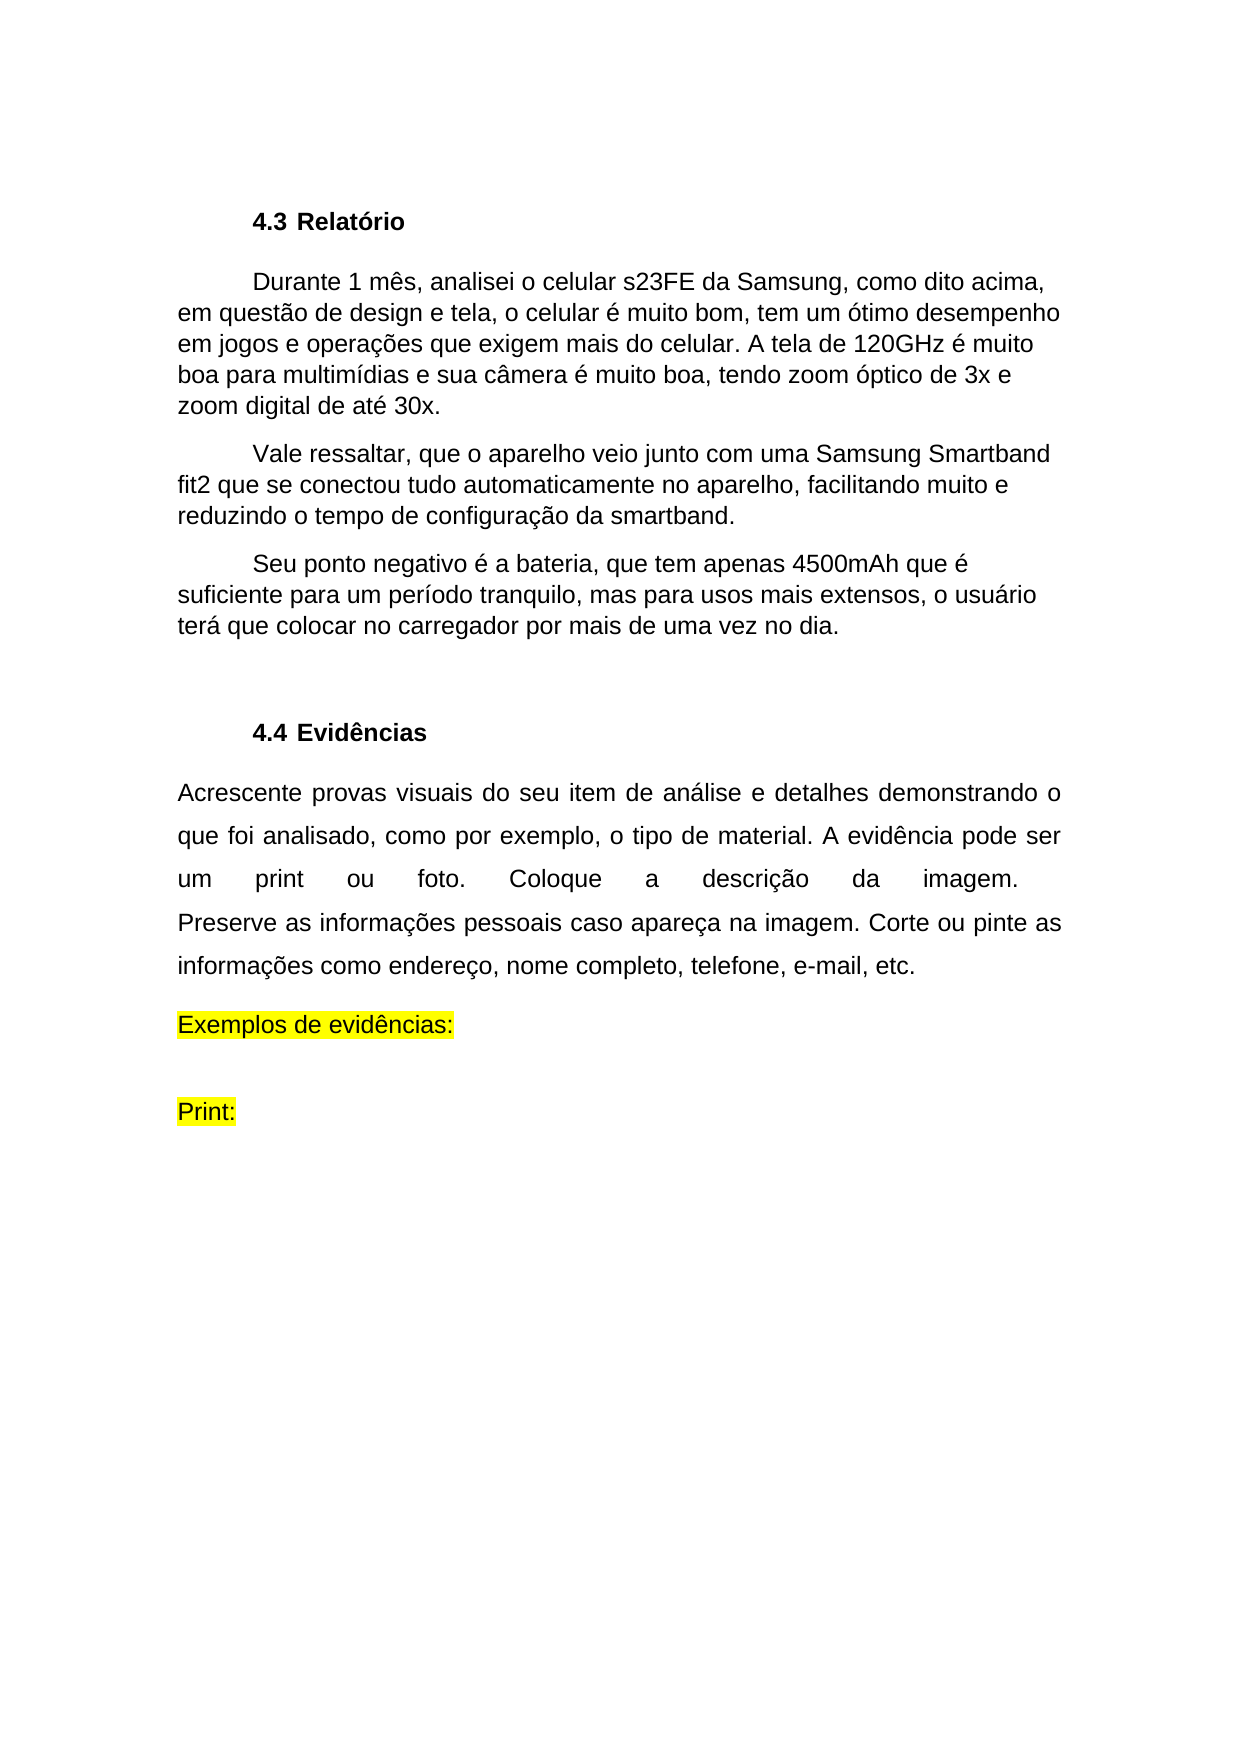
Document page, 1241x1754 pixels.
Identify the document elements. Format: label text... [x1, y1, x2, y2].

text Durante 1 mês, analisei o celular s23FE da Samsung, como dito acima, em questão de design e tela, o celular é muito bom, tem um ótimo desempenho em jogos e operações que exigem mais do celular. A tela de 120GHz é muito boa para multimídias e sua câmera é muito boa, tendo zoom óptico de 3x e zoom digital de até 30x. [177, 267, 1063, 420]
text Vale ressaltar, que o aparelho veio junto com uma Samsung Smartband fit2 que se conectou tudo automaticamente no aparelho, facilitando muito e reduzindo o tempo de configuração da smartband. [177, 439, 1063, 530]
subtitle Evidências [252, 718, 1063, 747]
text Acrescente provas visuais do seu item de análise e detalhes demonstrando o que foi analisado, como por exemplo, o tipo de material. A evidência pode ser um print ou foto. Coloque a descrição da imagem. Preserve as informações pessoais caso apareça na imagem. Corte ou pinte as informações como endereço, nome completo, telefone, e-mail, etc. [177, 778, 1063, 979]
text Exemplos de evidências: Print: [177, 1011, 1063, 1126]
subtitle Relatório [252, 207, 1063, 236]
text Seu ponto negativo é a bateria, que tem apenas 4500mAh que é suficiente para um período tranquilo, mas para usos mais extensos, o usuário terá que colocar no carregador por mais de uma vez no dia. [177, 549, 1063, 640]
